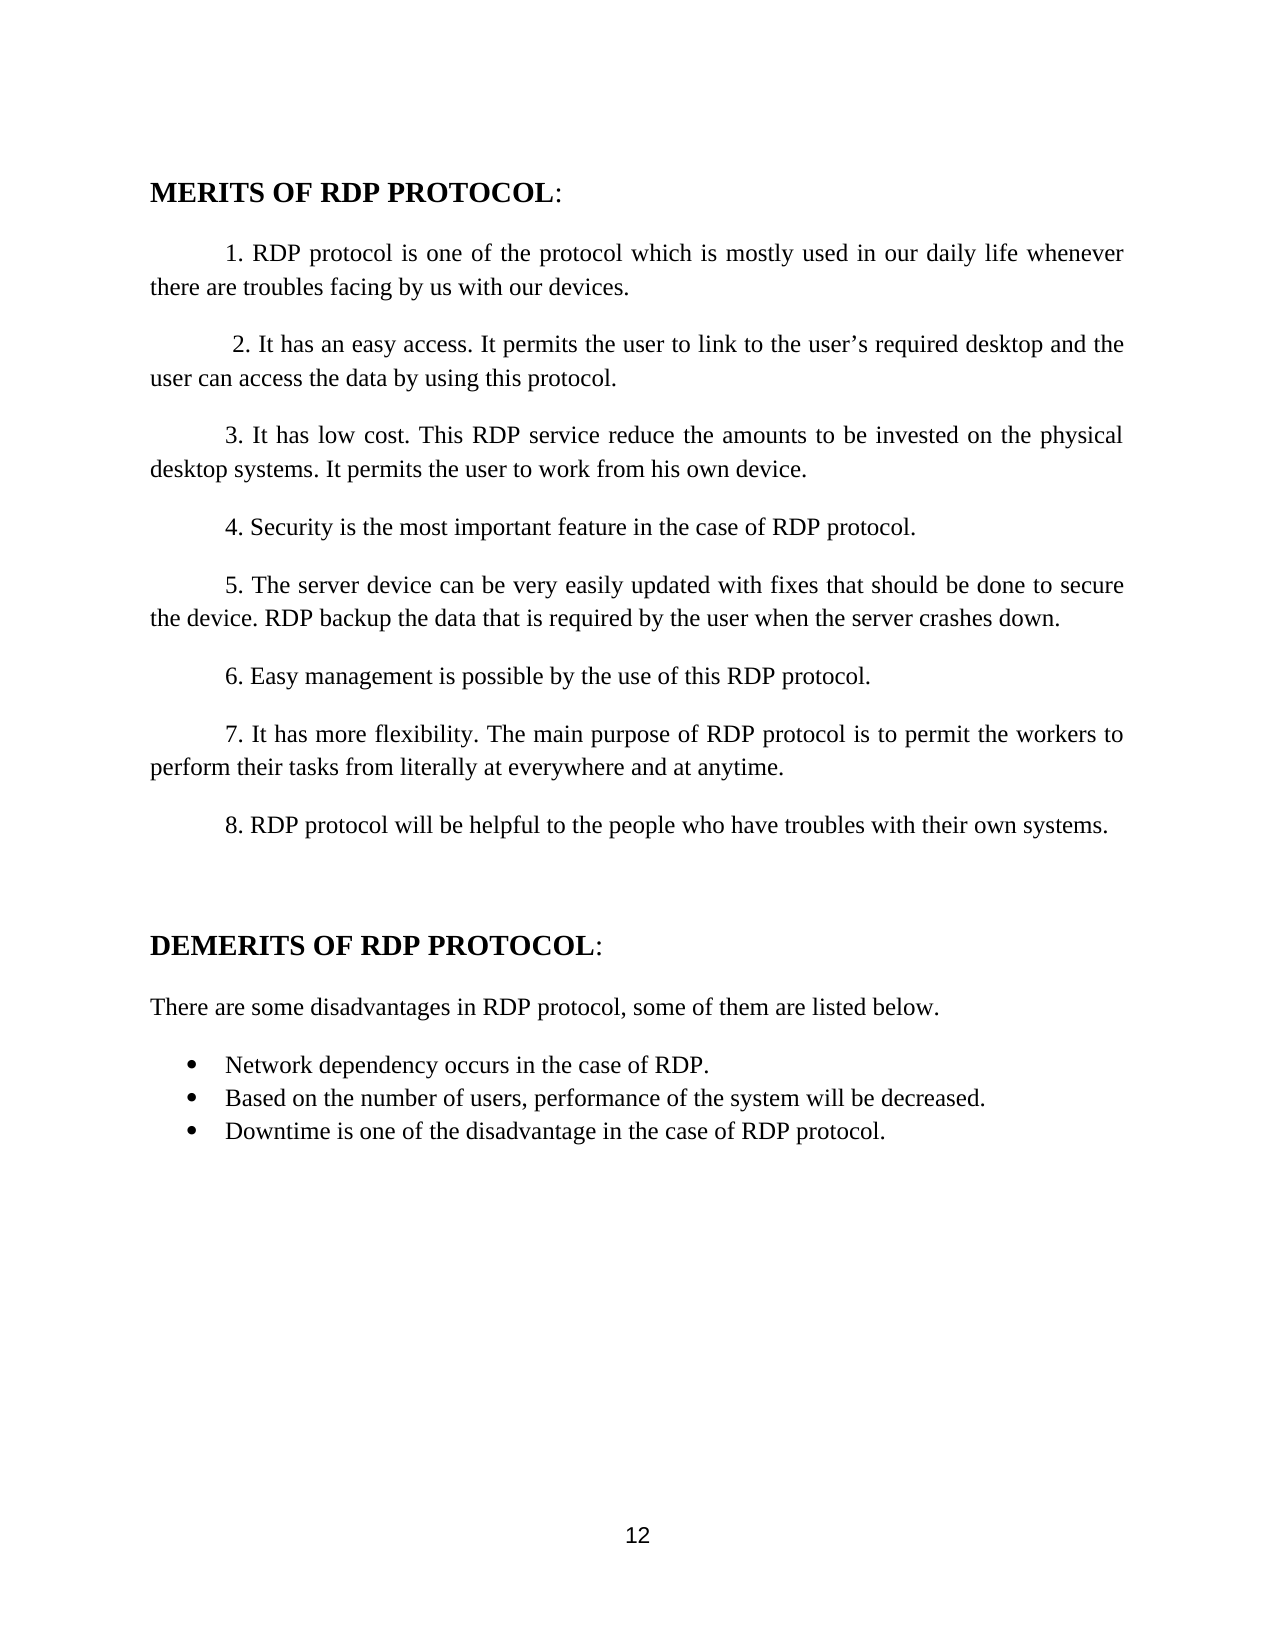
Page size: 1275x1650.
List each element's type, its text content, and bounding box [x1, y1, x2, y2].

text DEMERITS OF RDP PROTOCOL: [150, 928, 1125, 962]
list Network dependency occurs in the case of RDP. [187, 1050, 1125, 1079]
list Based on the number of users, performance of the system will be decreased. [187, 1083, 1125, 1112]
text MERITS OF RDP PROTOCOL: [150, 175, 1125, 208]
text 1. RDP protocol is one of the protocol which is mostly used in our daily life whenever there are troubles facing by us with our devices. [150, 238, 1125, 300]
text 5. The server device can be very easily updated with fixes that should be done to secure the device. RDP backup the data that is required by the user when the server crashes down. [150, 570, 1125, 631]
list Downtime is one of the disadvantage in the case of RDP protocol. [187, 1116, 1125, 1145]
text 4. Security is the most important feature in the case of RDP protocol. [150, 512, 1125, 540]
text 2. It has an easy access. It permits the user to link to the user’s required desktop and the user can access the data by using this protocol. [150, 329, 1125, 391]
text 3. It has low cost. This RDP service reduce the amounts to be invested on the physical desktop systems. It permits the user to work from his own device. [150, 421, 1125, 482]
text There are some disadvantages in RDP protocol, some of them are listed below. [150, 992, 1125, 1021]
text 7. It has more flexibility. The main purpose of RDP protocol is to permit the workers to perform their tasks from literally at everywhere and at anytime. [150, 719, 1125, 781]
text 6. Easy management is possible by the use of this RDP protocol. [150, 661, 1125, 689]
text 8. RDP protocol will be helpful to the people who have troubles with their own systems. [150, 810, 1125, 838]
